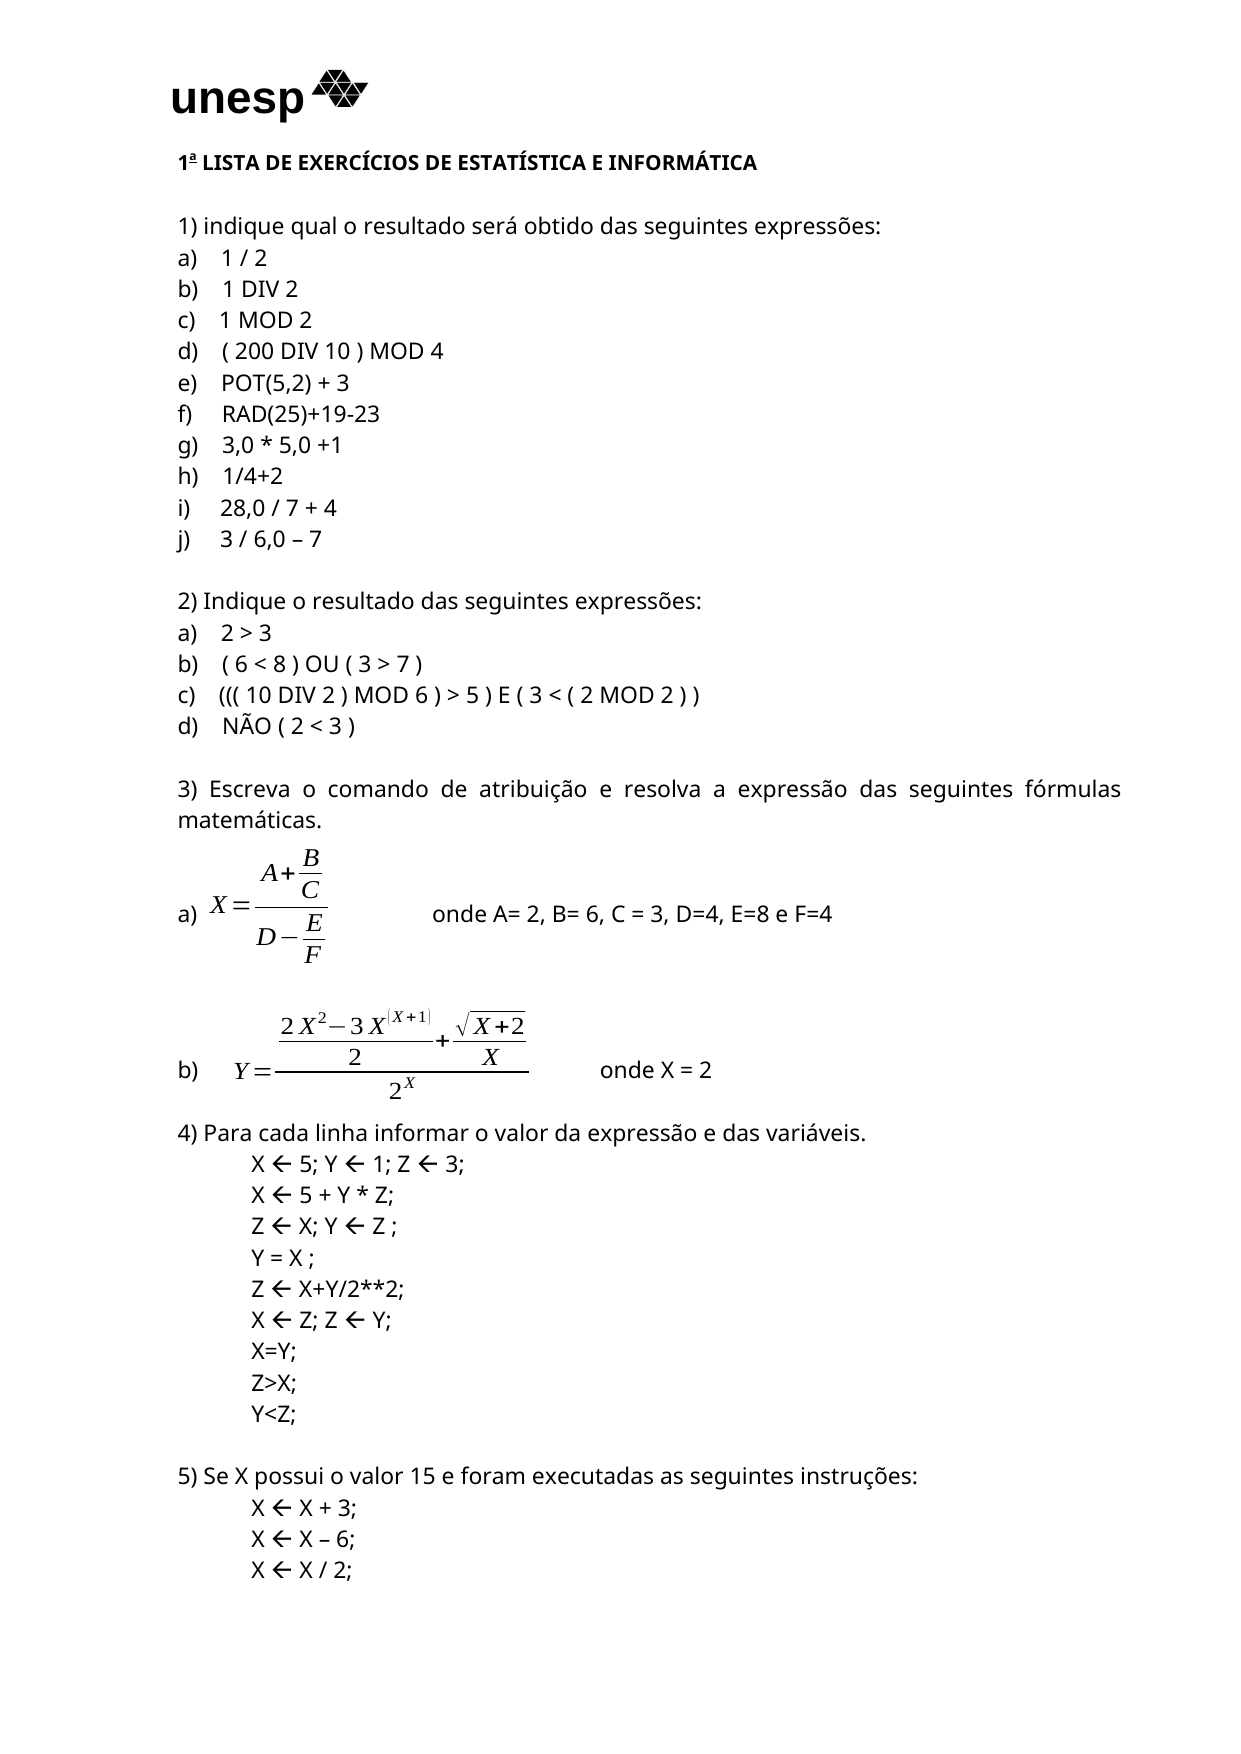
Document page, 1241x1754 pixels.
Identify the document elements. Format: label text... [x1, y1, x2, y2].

text g) 3,0 * 5,0 +1 [177, 429, 1122, 460]
text a) onde A= 2, B= 6, C = 3, D=4, E=8 e F=4 [177, 898, 1122, 929]
text b) onde X = 2 [177, 1054, 1122, 1085]
text h) 1/4+2 [177, 460, 1122, 491]
text b) ( 6 < 8 ) OU ( 3 > 7 ) [177, 648, 1122, 679]
text Z>X; [177, 1366, 1122, 1398]
text c) ((( 10 DIV 2 ) MOD 6 ) > 5 ) E ( 3 < ( 2 MOD 2 ) ) [177, 679, 1122, 710]
text X 5; Y 1; Z 3; [177, 1148, 1122, 1179]
text e) POT(5,2) + 3 [177, 366, 1122, 398]
text c) 1 MOD 2 [177, 304, 1122, 335]
text Y = X ; [177, 1241, 1122, 1273]
text Z X+Y/2**2; [177, 1273, 1122, 1304]
text j) 3 / 6,0 – 7 [177, 523, 1122, 554]
text a) 2 > 3 [177, 616, 1122, 648]
text d) NÃO ( 2 < 3 ) [177, 710, 1122, 741]
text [177, 1460, 1122, 1585]
text Z X; Y Z ; [177, 1210, 1122, 1241]
text X=Y; [177, 1335, 1122, 1366]
text X 5 + Y * Z; [177, 1179, 1122, 1210]
text b) 1 DIV 2 [177, 273, 1122, 304]
text 1) indique qual o resultado será obtido das seguintes expressões: [177, 210, 1122, 241]
text 1a LISTA DE EXERCÍCIOS DE ESTATÍSTICA E INFORMÁTICA [177, 148, 1122, 176]
text i) 28,0 / 7 + 4 [177, 491, 1122, 523]
text f) RAD(25)+19-23 [177, 398, 1122, 429]
text 2) Indique o resultado das seguintes expressões: [177, 585, 1122, 616]
text 3) Escreva o comando de atribuição e resolva a expressão das seguintes fórmulas matemáticas. [177, 773, 1122, 835]
text Y<Z; [177, 1398, 1122, 1429]
text a) 1 / 2 [177, 241, 1122, 273]
text X Z; Z Y; [177, 1304, 1122, 1335]
text 4) Para cada linha informar o valor da expressão e das variáveis. [177, 1116, 1122, 1148]
text d) ( 200 DIV 10 ) MOD 4 [177, 335, 1122, 366]
